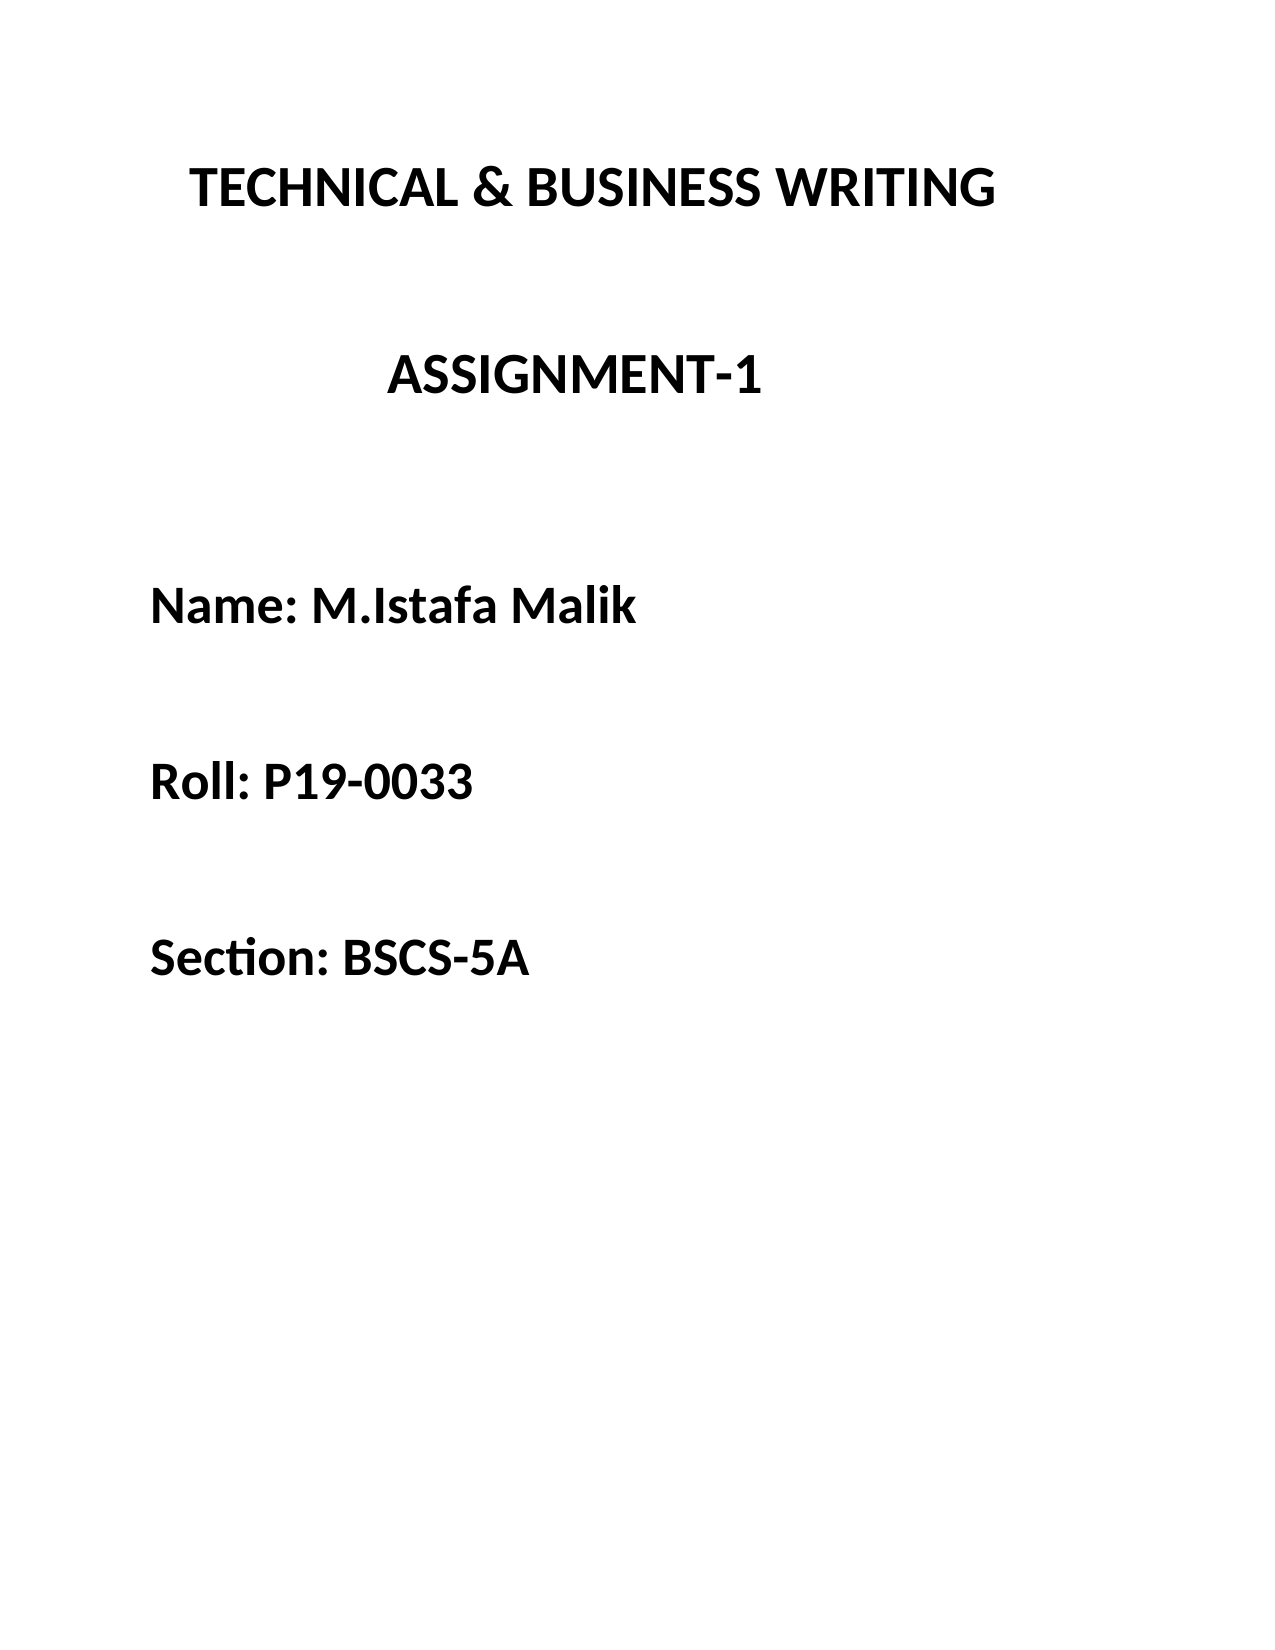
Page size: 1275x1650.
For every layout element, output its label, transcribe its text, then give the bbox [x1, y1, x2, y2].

text ASSIGNMENT-1 [150, 337, 1125, 408]
text Section: BSCS-5A [150, 923, 1125, 989]
text TECHNICAL & BUSINESS WRITING [150, 150, 1125, 221]
text Roll: P19-0033 [150, 747, 1125, 813]
text Name: M.Istafa Malik [150, 571, 1125, 637]
